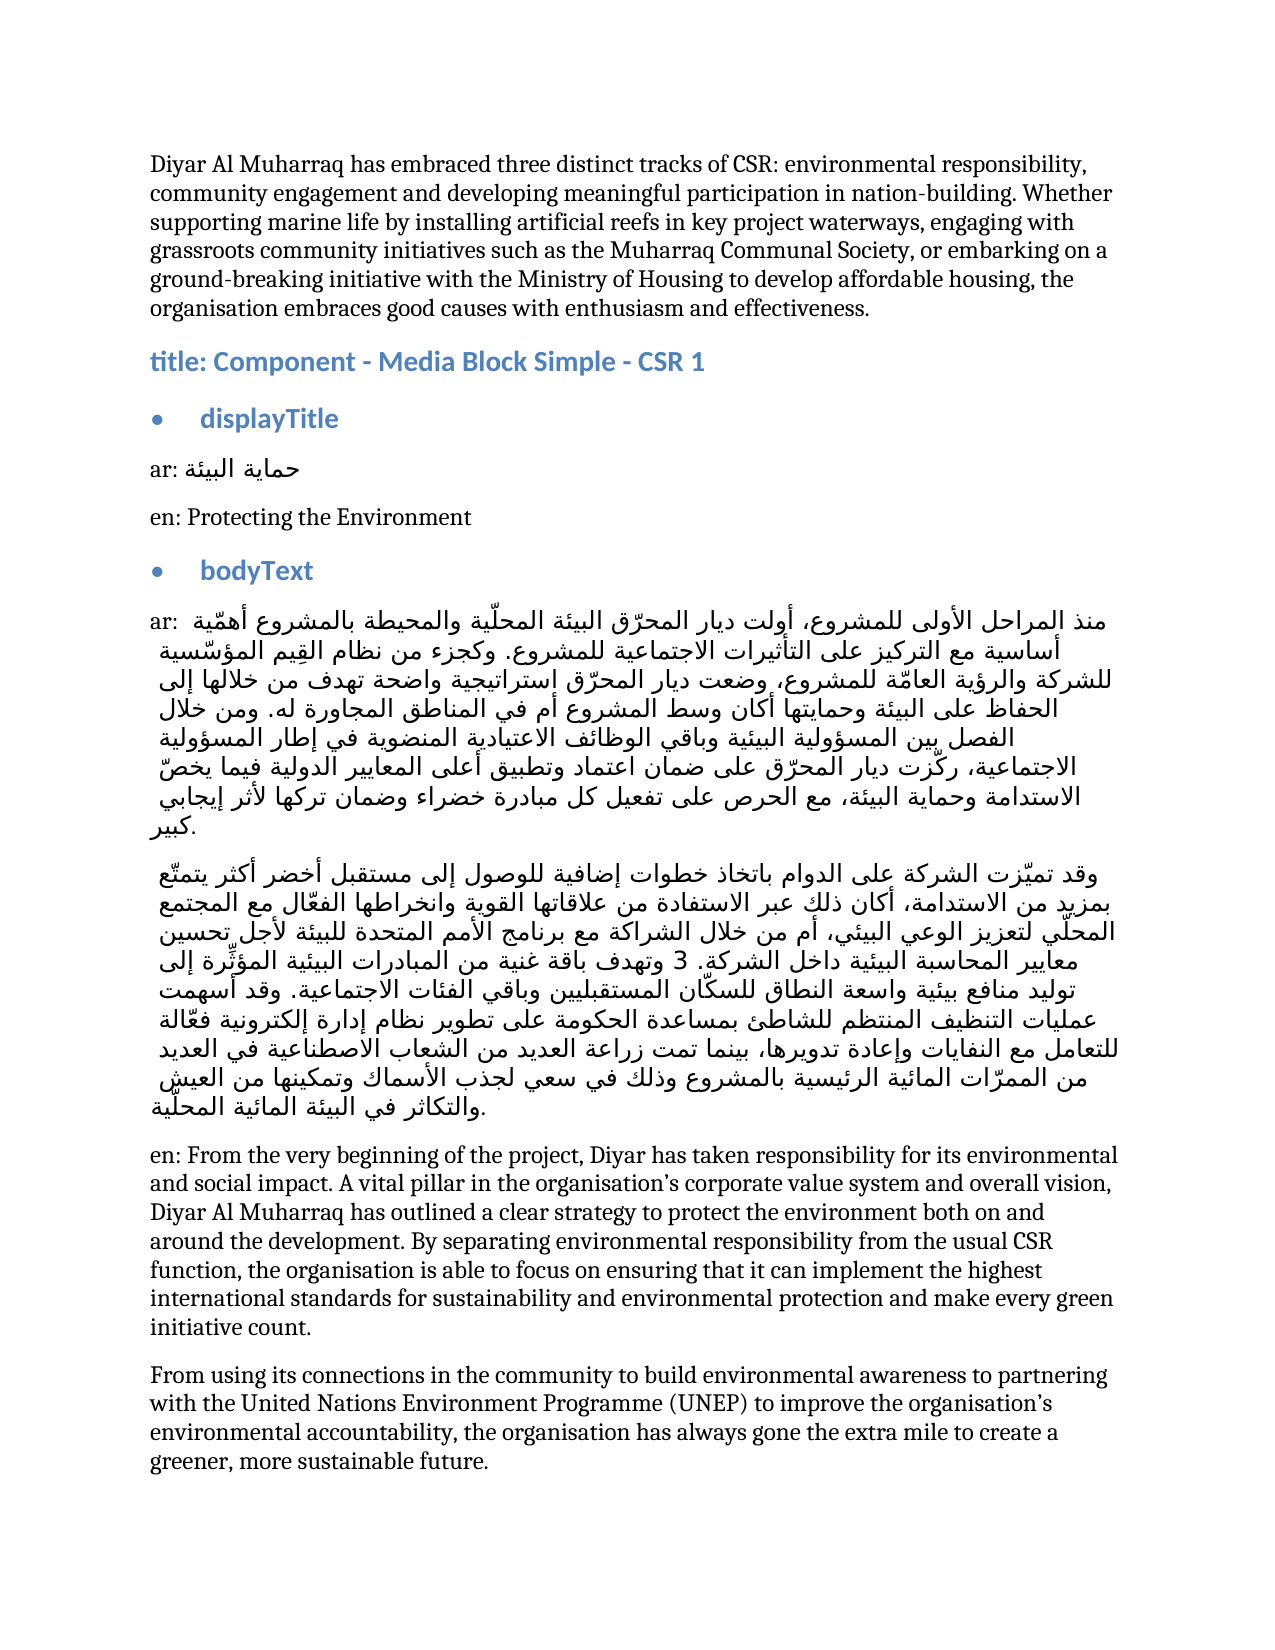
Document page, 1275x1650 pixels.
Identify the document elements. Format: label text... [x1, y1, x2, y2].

text en: From the very beginning of the project, Diyar has taken responsibility for its environmental and social impact. A vital pillar in the organisation’s corporate value system and overall vision, Diyar Al Muharraq has outlined a clear strategy to protect the environment both on and around the development. By separating environmental responsibility from the usual CSR function, the organisation is able to focus on ensuring that it can implement the highest international standards for sustainability and environmental protection and make every green initiative count. [150, 1141, 1125, 1342]
text Diyar Al Muharraq has embraced three distinct tracks of CSR: environmental responsibility, community engagement and developing meaningful participation in nation-building. Whether supporting marine life by installing artificial reefs in key project waterways, engaging with grassroots community initiatives such as the Muharraq Communal Society, or embarking on a ground-breaking initiative with the Ministry of Housing to develop affordable housing, the organisation embraces good causes with enthusiasm and effectiveness. [150, 150, 1125, 322]
text From using its connections in the community to build environmental awareness to partnering with the United Nations Environment Programme (UNEP) to improve the organisation’s environmental accountability, the organisation has always gone the extra mile to create a greener, more sustainable future. [150, 1361, 1125, 1476]
text وقد تميّزت الشركة على الدوام باتخاذ خطوات إضافية للوصول إلى مستقبل أخضر أكثر يتمتّع بمزيد من الاستدامة، أكان ذلك عبر الاستفادة من علاقاتها القوية وانخراطها الفعّال مع المجتمع المحلّي لتعزيز الوعي البيئي، أم من خلال الشراكة مع برنامج الأمم المتحدة للبيئة لأجل تحسين معايير المحاسبة البيئية داخل الشركة. 3 وتهدف باقة غنية من المبادرات البيئية المؤثِّرة إلى توليد منافع بيئية واسعة النطاق للسكّان المستقبليين وباقي الفئات الاجتماعية. وقد أسهمت عمليات التنظيف المنتظم للشاطئ بمساعدة الحكومة على تطوير نظام إدارة إلكترونية فعّالة للتعامل مع النفايات وإعادة تدويرها، بينما تمت زراعة العديد من الشعاب الاصطناعية في العديد من الممرّات المائية الرئيسية بالمشروع وذلك في سعي لجذب الأسماك وتمكينها من العيش والتكاثر في البيئة المائية المحلّية. [150, 859, 1125, 1122]
subtitle bodyText [150, 552, 1125, 588]
text ar: حماية البيئة [150, 454, 1125, 484]
subtitle title: Component - Media Block Simple - CSR 1 [150, 343, 1125, 379]
text en: Protecting the Environment [150, 502, 1125, 531]
text ar: منذ المراحل الأولى للمشروع، أولت ديار المحرّق البيئة المحلّية والمحيطة بالمشروع أهمّية أساسية مع التركيز على التأثيرات الاجتماعية للمشروع. وكجزء من نظام القِيم المؤسّسية للشركة والرؤية العامّة للمشروع، وضعت ديار المحرّق استراتيجية واضحة تهدف من خلالها إلى الحفاظ على البيئة وحمايتها أكان وسط المشروع أم في المناطق المجاورة له. ومن خلال الفصل بين المسؤولية البيئية وباقي الوظائف الاعتيادية المنضوية في إطار المسؤولية الاجتماعية، ركّزت ديار المحرّق على ضمان اعتماد وتطبيق أعلى المعايير الدولية فيما يخصّ الاستدامة وحماية البيئة، مع الحرص على تفعيل كل مبادرة خضراء وضمان تركها لأثر إيجابي كبير. [150, 606, 1125, 840]
subtitle displayTitle [150, 400, 1125, 435]
